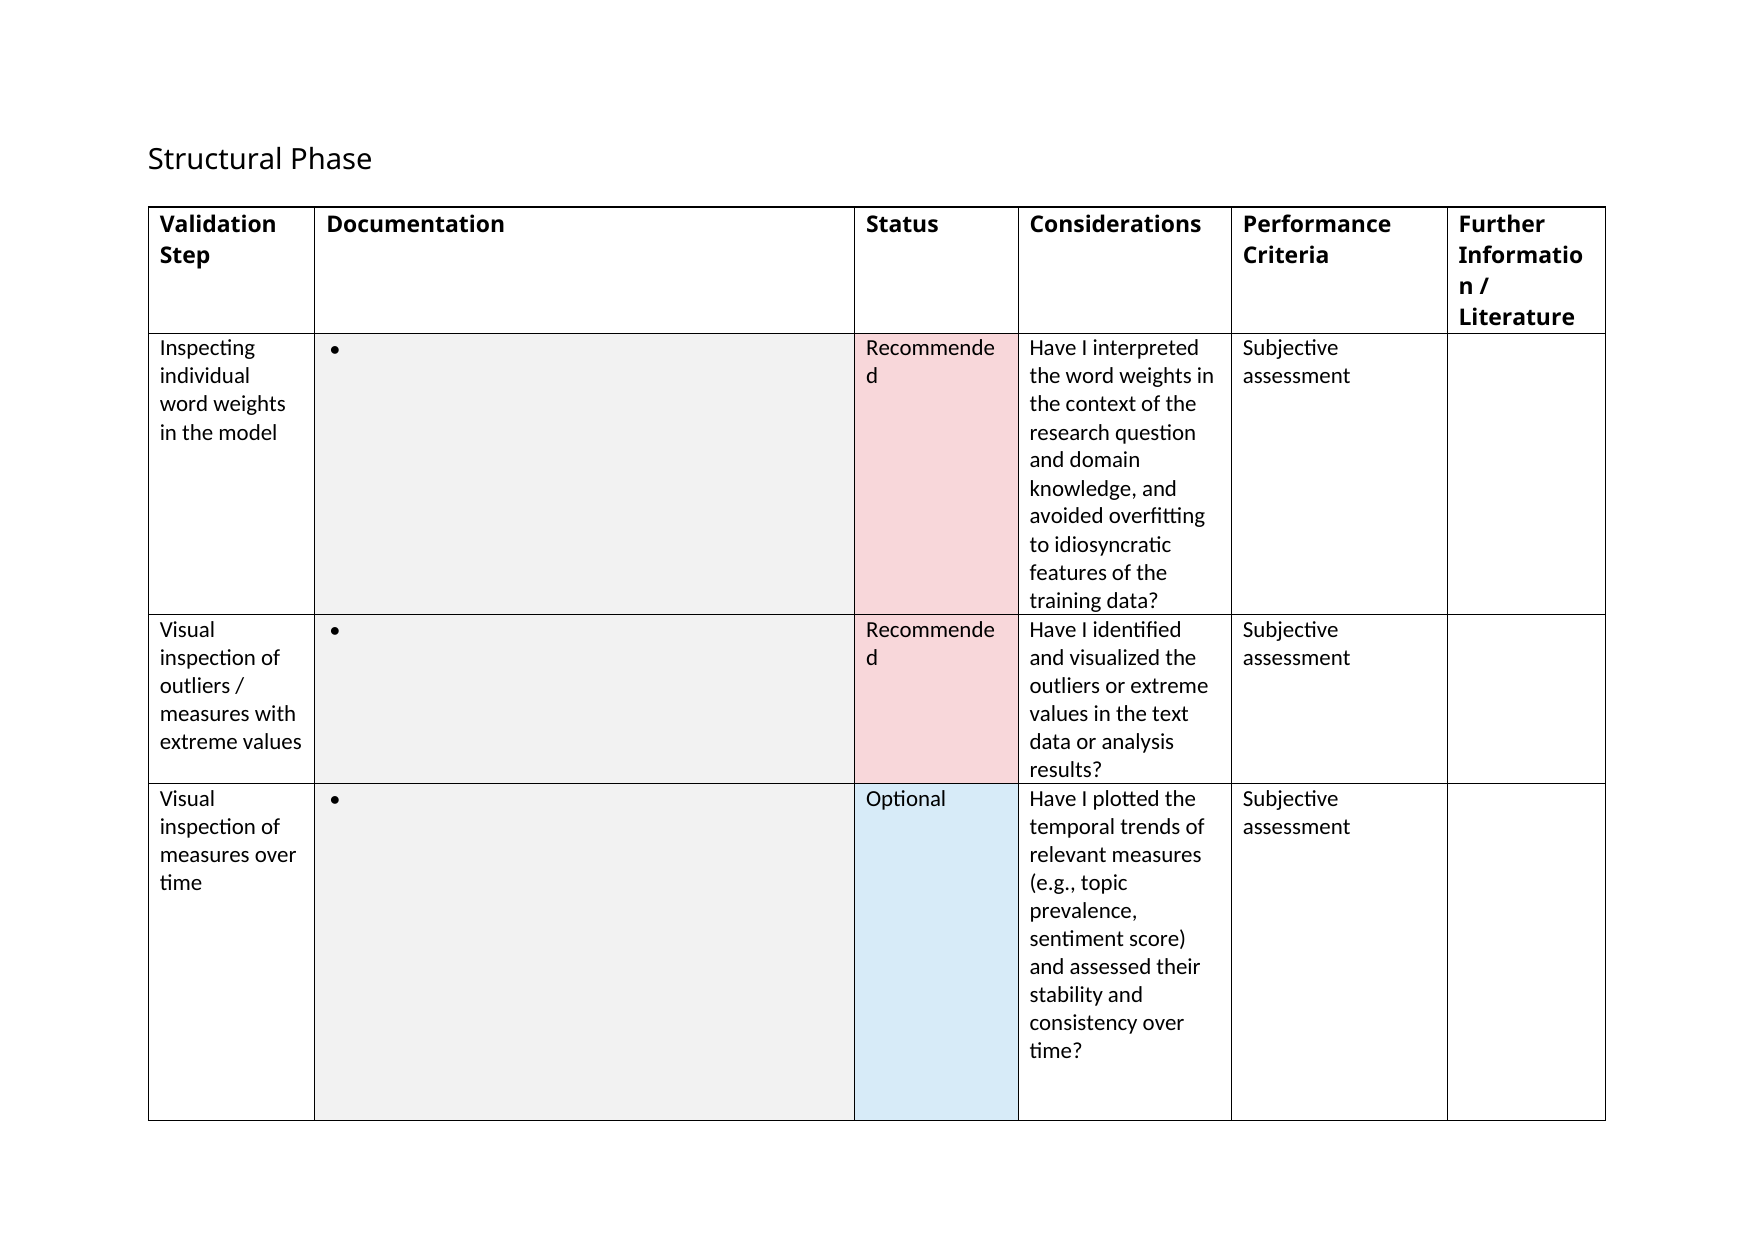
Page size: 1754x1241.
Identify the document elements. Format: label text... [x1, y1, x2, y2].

table_cell Recommended [855, 334, 1018, 614]
table_cell Have I interpreted the word weights in the context of the research question and domain knowledge, and avoided overfitting to idiosyncratic features of the training data? [1019, 334, 1231, 614]
table_header Considerations [1019, 208, 1231, 332]
table_cell [1448, 784, 1605, 1120]
table_cell [1448, 334, 1605, 614]
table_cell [1232, 784, 1447, 1120]
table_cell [149, 784, 314, 1120]
table_cell [315, 615, 854, 783]
table_cell Inspecting individual word weights in the model [149, 334, 314, 614]
table_cell Visual inspection of outliers / measures with extreme values [149, 615, 314, 783]
table_cell [1448, 615, 1605, 783]
table_header Performance Criteria [1232, 208, 1447, 332]
table_cell Subjective assessment [1232, 334, 1447, 614]
table_header Status [855, 208, 1018, 332]
table_cell Optional [855, 784, 1018, 1120]
table_cell Recommended [855, 615, 1018, 783]
table_header Validation Step [149, 208, 314, 332]
table_cell Subjective assessment [1232, 615, 1447, 783]
table_cell Have I identified and visualized the outliers or extreme values in the text data or analysis results? [1019, 615, 1231, 783]
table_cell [1019, 784, 1231, 1120]
table_header Documentation [315, 208, 854, 332]
table_cell [315, 784, 854, 1120]
table_header Further Information / Literature [1448, 208, 1605, 332]
subtitle Structural Phase [148, 139, 1606, 178]
table_cell [315, 334, 854, 614]
